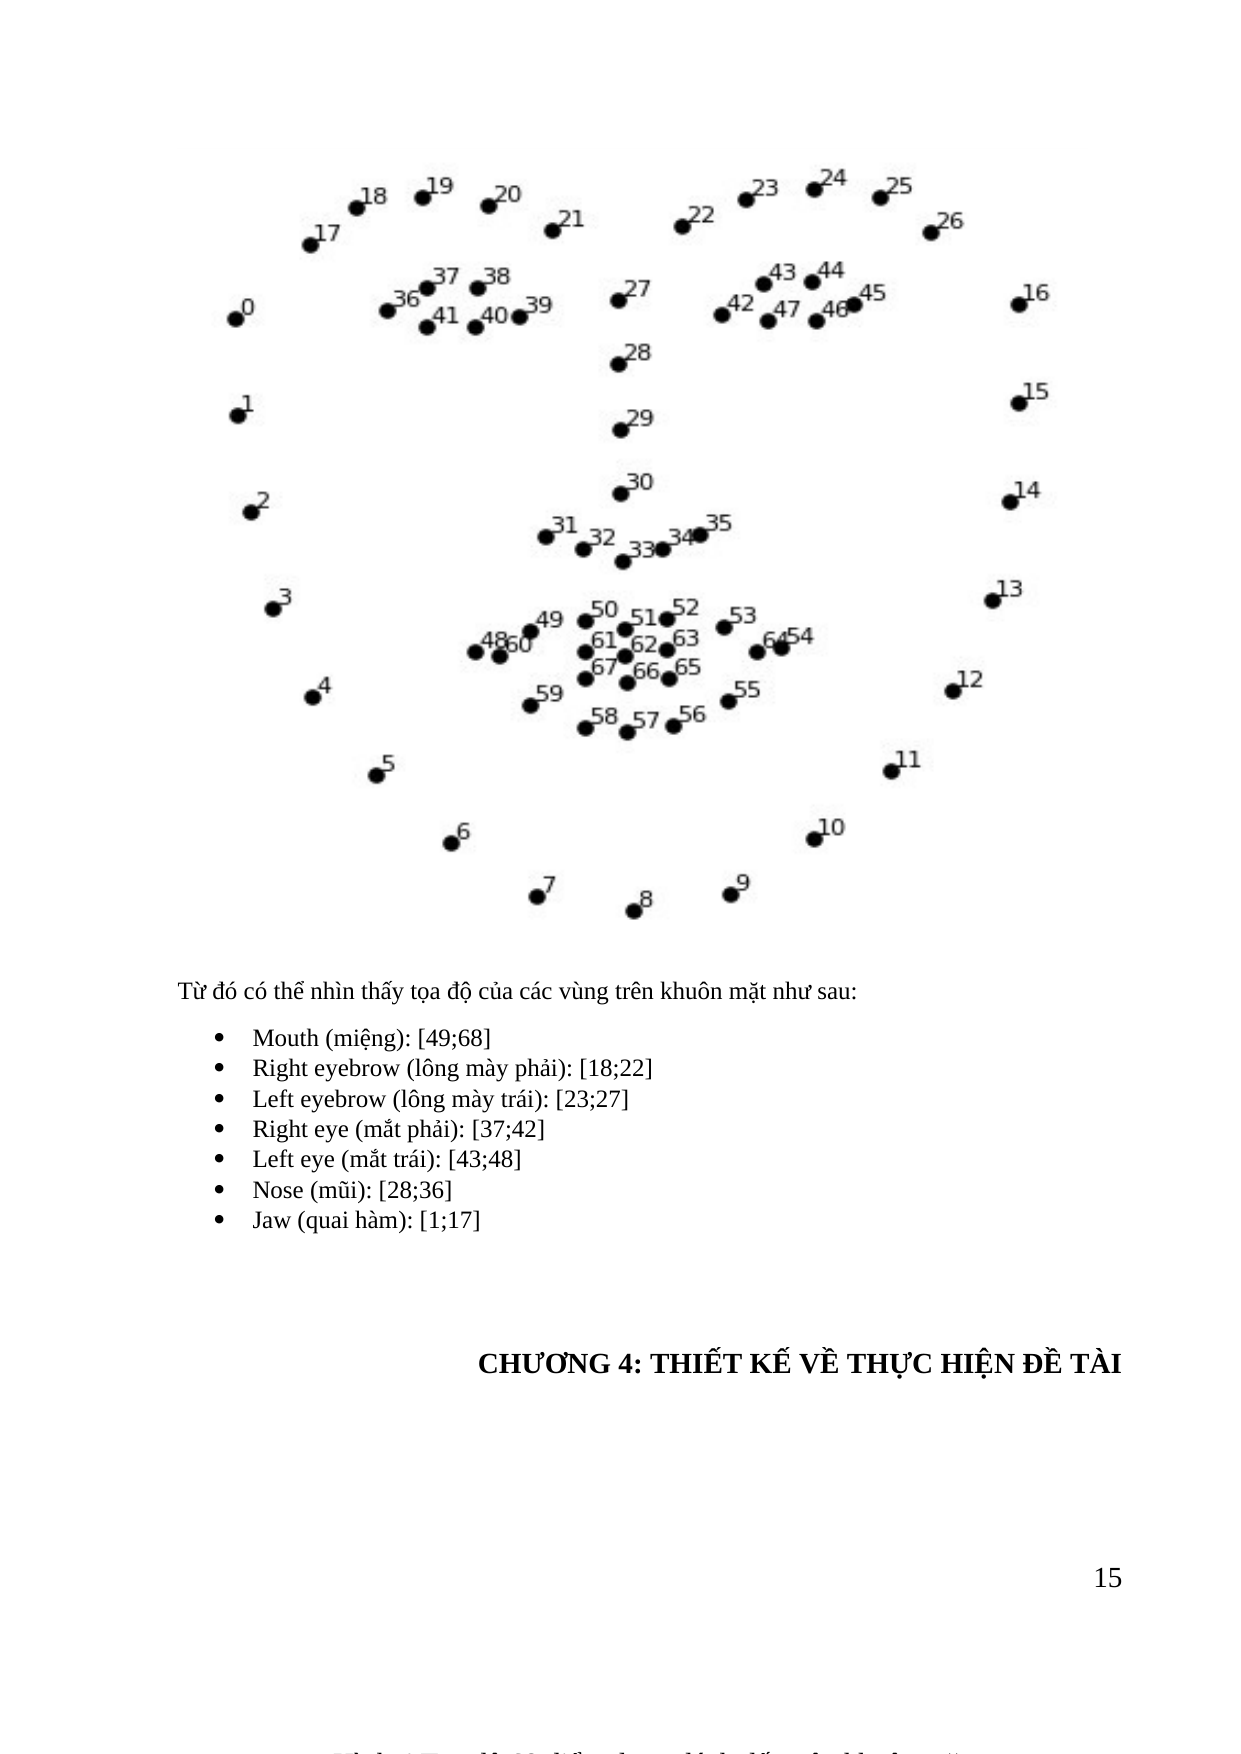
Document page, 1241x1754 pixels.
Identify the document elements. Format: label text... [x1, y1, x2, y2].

list Left eye (mắt trái): [43;48] [215, 1144, 1122, 1173]
text Từ đó có thể nhìn thấy tọa độ của các vùng trên khuôn mặt như sau: [177, 976, 1122, 1004]
list Right eyebrow (lông mày phải): [18;22] [215, 1053, 1122, 1082]
text CHƯƠNG 4: THIẾT KẾ VỀ THỰC HIỆN ĐỀ TÀI [177, 1347, 1122, 1380]
picture [177, 147, 1088, 957]
list Right eye (mắt phải): [37;42] [215, 1114, 1122, 1143]
list Jaw (quai hàm): [1;17] [215, 1205, 1122, 1234]
list Left eyebrow (lông mày trái): [23;27] [215, 1084, 1122, 1112]
list Mouth (miệng): [49;68] [215, 1023, 1122, 1052]
list Nose (mũi): [28;36] [215, 1175, 1122, 1204]
